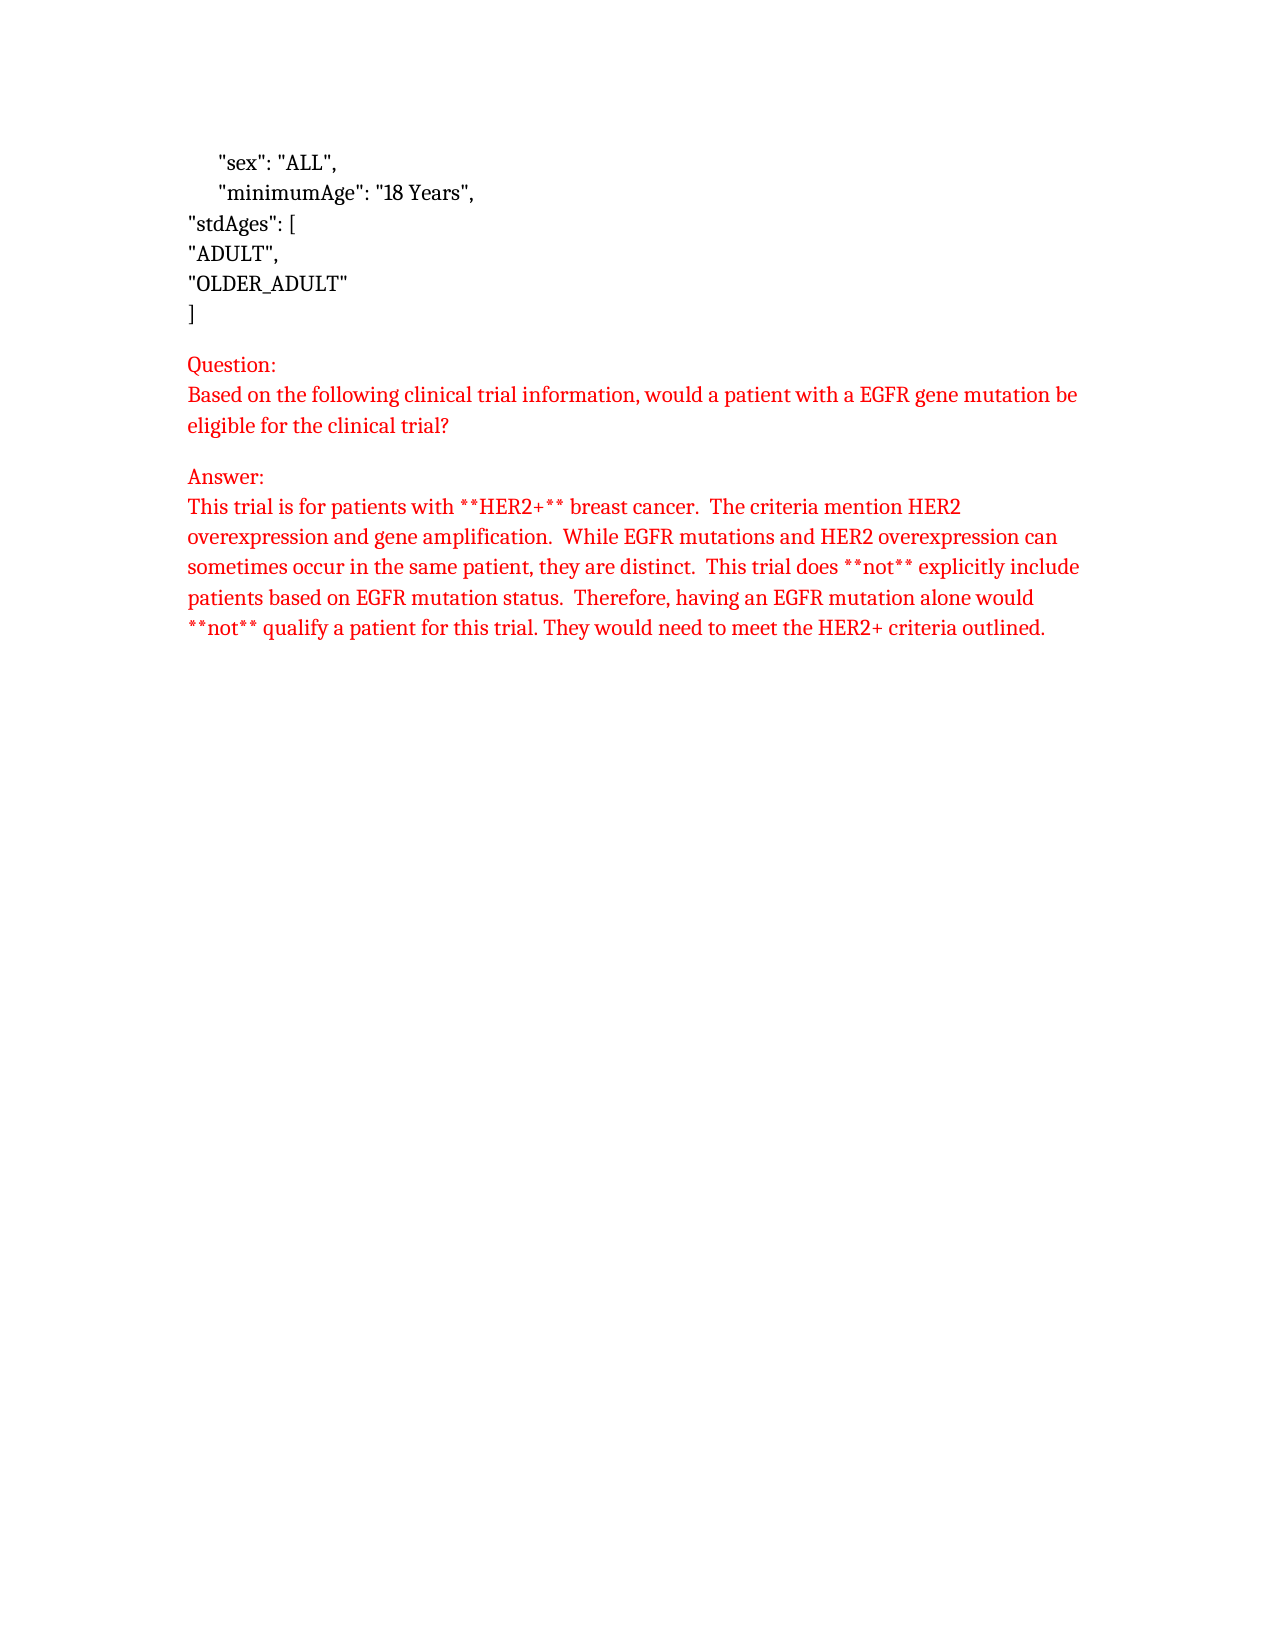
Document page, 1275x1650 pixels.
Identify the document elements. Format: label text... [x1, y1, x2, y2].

text Answer: This trial is for patients with **HER2+** breast cancer. The criteria mention HER2 overexpression and gene amplification. While EGFR mutations and HER2 overexpression can sometimes occur in the same patient, they are distinct. This trial does **not** explicitly include patients based on EGFR mutation status. Therefore, having an EGFR mutation alone would **not** qualify a patient for this trial. They would need to meet the HER2+ criteria outlined. [187, 463, 1087, 671]
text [187, 150, 1087, 327]
text Question: Based on the following clinical trial information, would a patient with a EGFR gene mutation be eligible for the clinical trial? [187, 352, 1087, 439]
